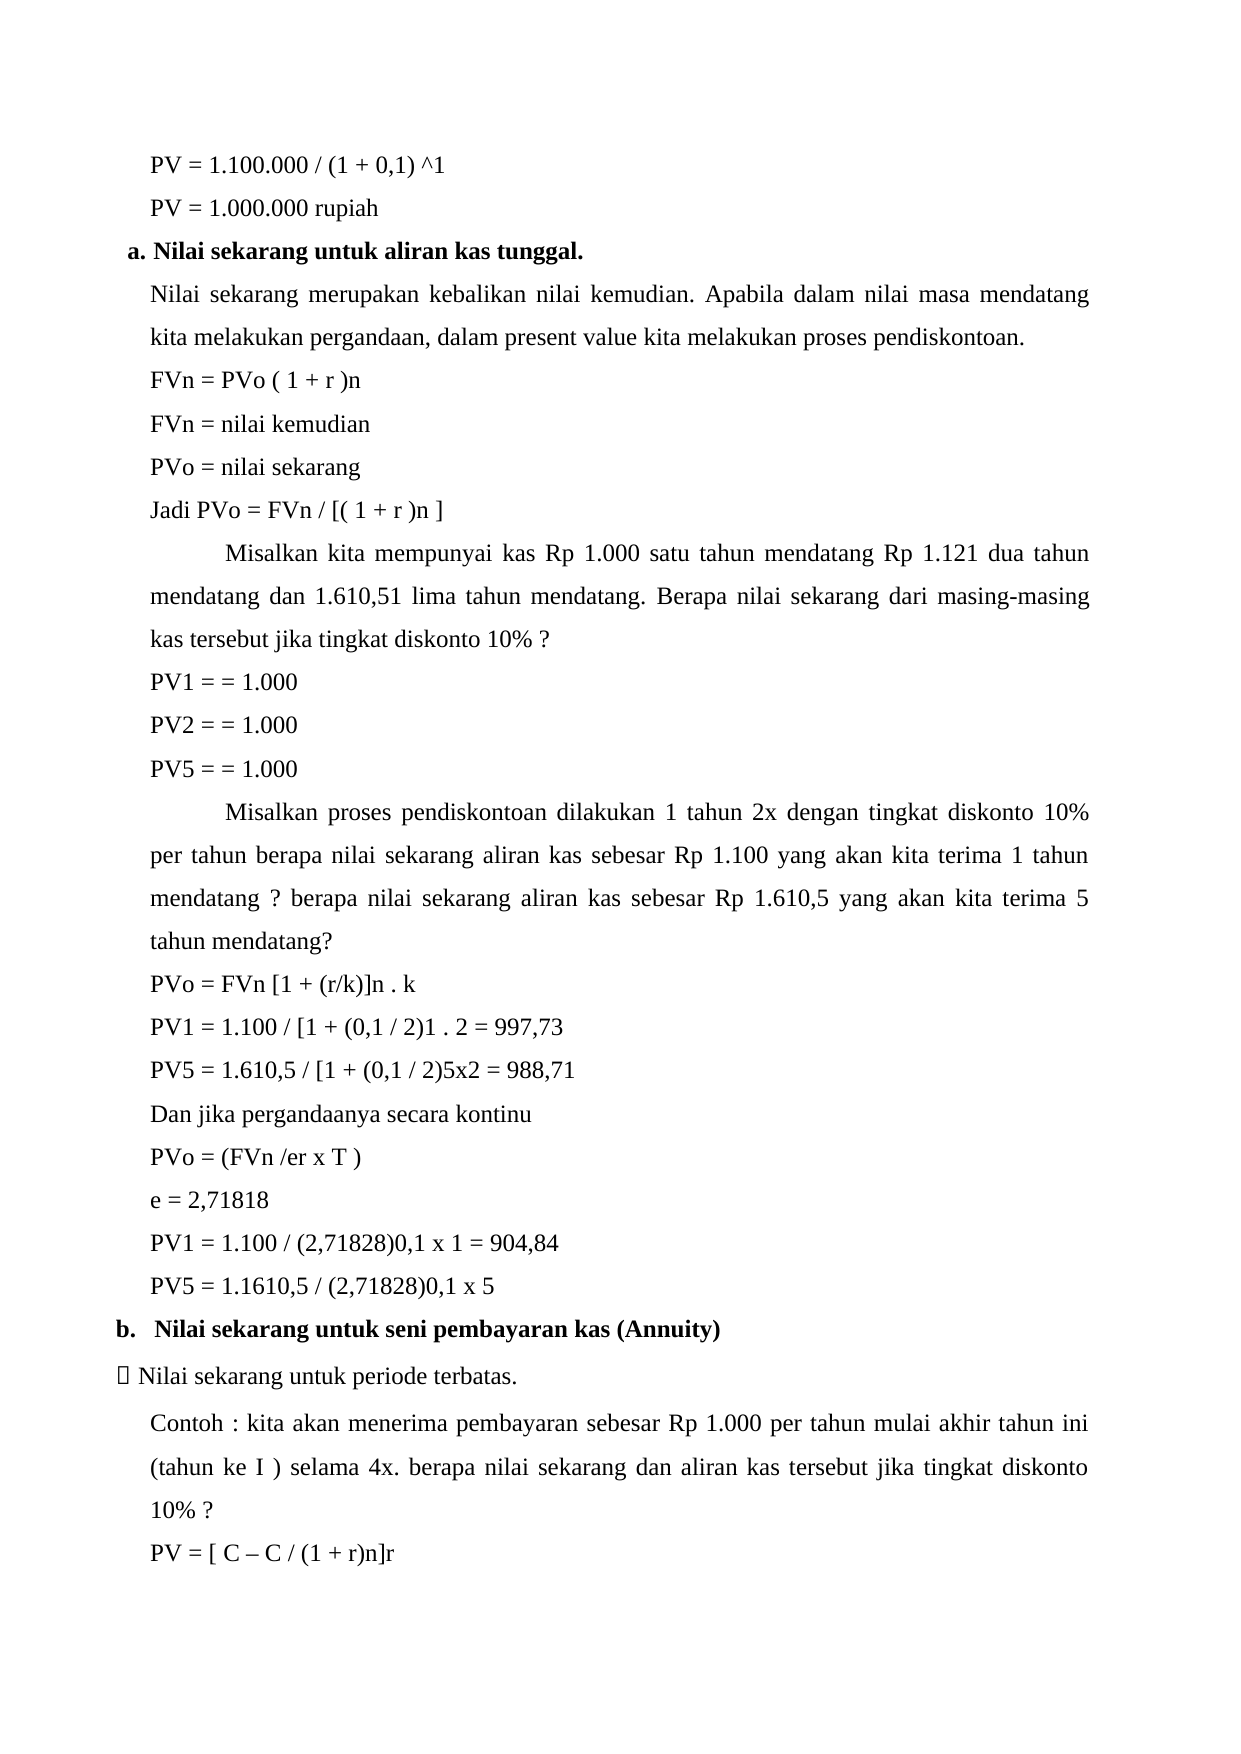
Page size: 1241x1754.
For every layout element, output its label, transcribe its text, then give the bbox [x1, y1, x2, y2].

text PVo = (FVn /er x T ) [150, 1142, 1090, 1171]
text PV5 = 1.1610,5 / (2,71828)0,1 x 5 [150, 1271, 1090, 1300]
text PVo = nilai sekarang [150, 452, 1090, 481]
text PV5 = 1.610,5 / [1 + (0,1 / 2)5x2 = 988,71 [150, 1056, 1090, 1084]
text PV = 1.100.000 / (1 + 0,1) ^1 [150, 150, 1090, 179]
text Misalkan kita mempunyai kas Rp 1.000 satu tahun mendatang Rp 1.121 dua tahun mendatang dan 1.610,51 lima tahun mendatang. Berapa nilai sekarang dari masing-masing kas tersebut jika tingkat diskonto 10% ? [150, 538, 1090, 653]
text FVn = nilai kemudian [150, 409, 1090, 437]
text Misalkan proses pendiskontoan dilakukan 1 tahun 2x dengan tingkat diskonto 10% per tahun berapa nilai sekarang aliran kas sebesar Rp 1.100 yang akan kita terima 1 tahun mendatang ? berapa nilai sekarang aliran kas sebesar Rp 1.610,5 yang akan kita terima 5 tahun mendatang? [150, 797, 1090, 955]
text PVo = FVn [1 + (r/k)]n . k [150, 969, 1090, 998]
text FVn = PVo ( 1 + r )n [150, 366, 1090, 394]
text PV1 = 1.100 / (2,71828)0,1 x 1 = 904,84 [150, 1228, 1090, 1257]
text Jadi PVo = FVn / [( 1 + r )n ] [150, 495, 1090, 524]
text Dan jika pergandaanya secara kontinu [150, 1099, 1090, 1127]
text PV2 = = 1.000 [150, 711, 1090, 739]
text Contoh : kita akan menerima pembayaran sebesar Rp 1.000 per tahun mulai akhir tahun ini (tahun ke I ) selama 4x. berapa nilai sekarang dan aliran kas tersebut jika tingkat diskonto 10% ? [150, 1408, 1090, 1523]
text e = 2,71818 [150, 1185, 1090, 1214]
text PV = 1.000.000 rupiah [150, 193, 1090, 222]
text PV1 = = 1.000 [150, 667, 1090, 696]
text PV = [ C – C / (1 + r)n]r [150, 1538, 1090, 1567]
text a. Nilai sekarang untuk aliran kas tunggal. [127, 236, 1090, 265]
text  Nilai sekarang untuk periode terbatas. [116, 1357, 1090, 1392]
text b. Nilai sekarang untuk seni pembayaran kas (Annuity) [116, 1314, 1090, 1343]
text PV1 = 1.100 / [1 + (0,1 / 2)1 . 2 = 997,73 [150, 1012, 1090, 1041]
text PV5 = = 1.000 [150, 754, 1090, 782]
text Nilai sekarang merupakan kebalikan nilai kemudian. Apabila dalam nilai masa mendatang kita melakukan pergandaan, dalam present value kita melakukan proses pendiskontoan. [150, 279, 1090, 351]
